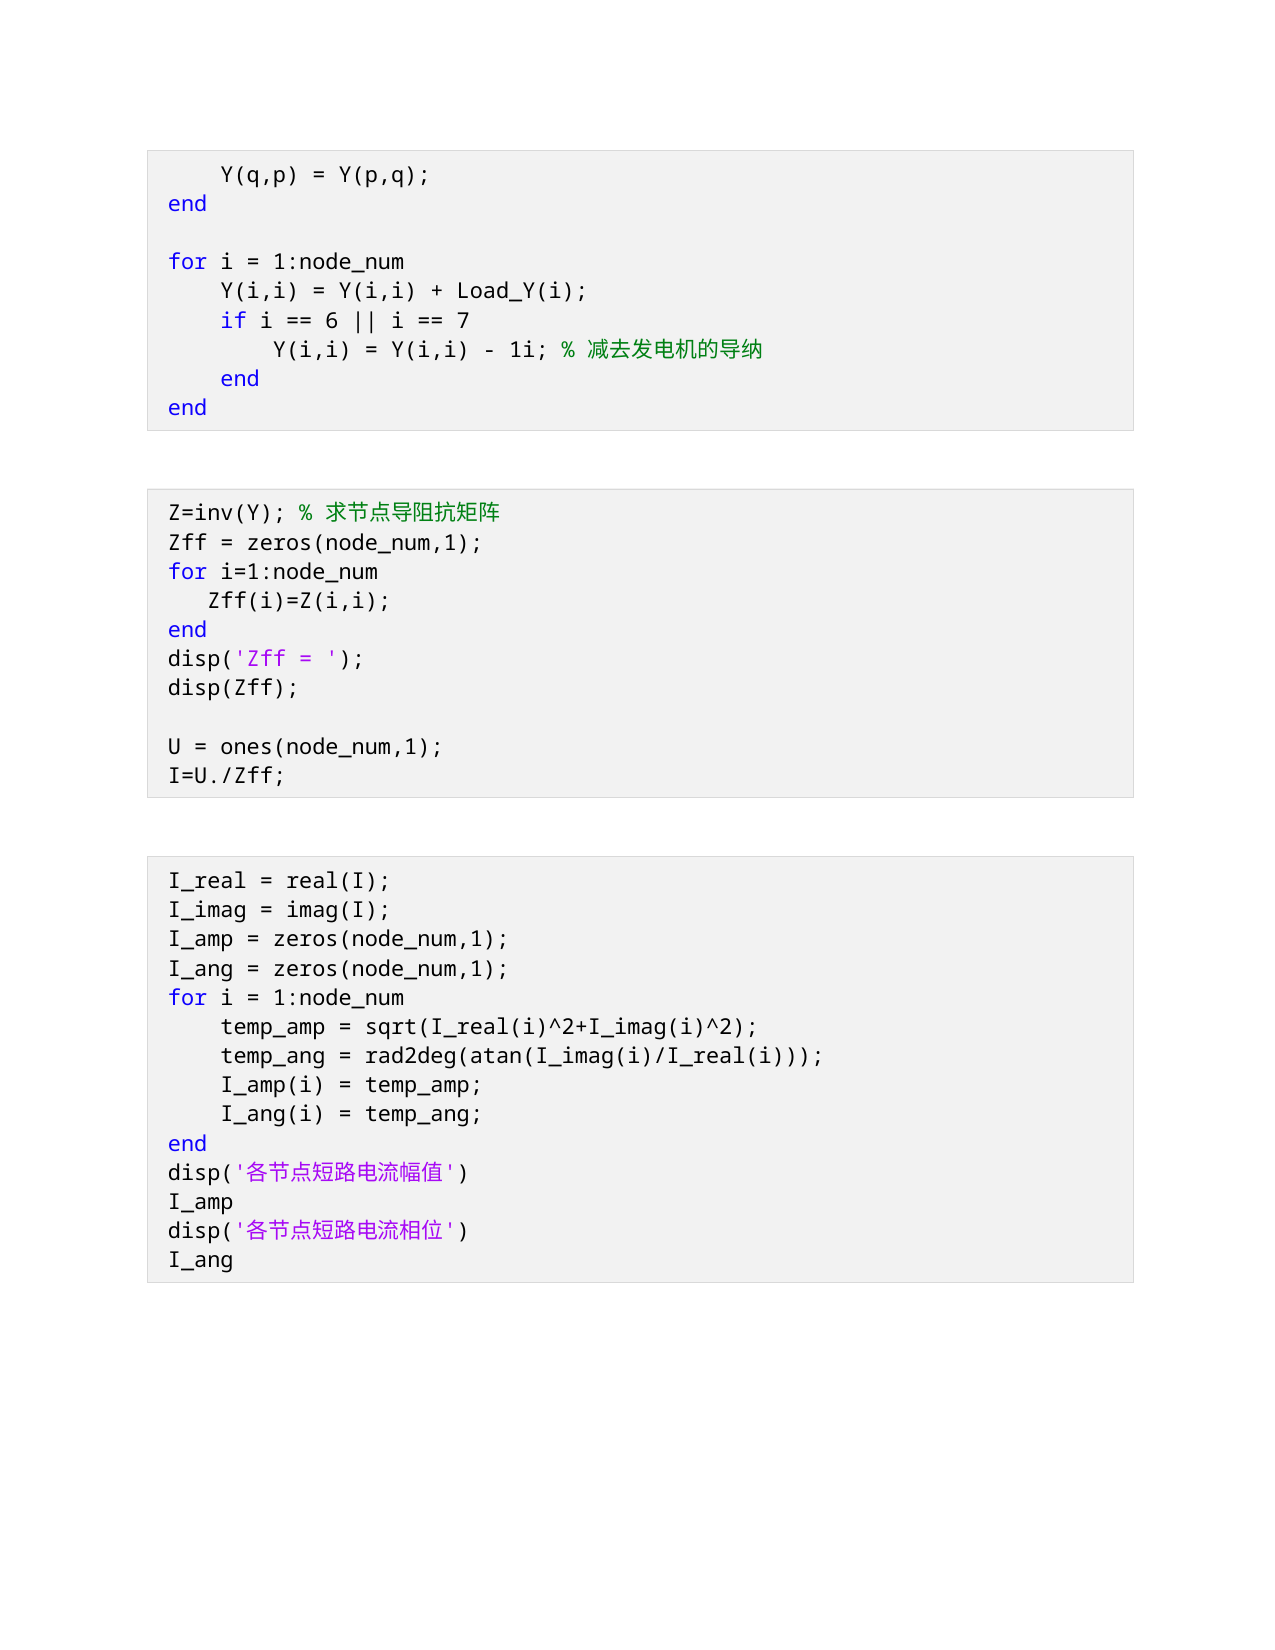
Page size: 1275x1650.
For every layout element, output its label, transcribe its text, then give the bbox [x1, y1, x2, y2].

text Zff(i)=Z(i,i); [148, 576, 1133, 605]
text I_ang(i) = temp_ang; [148, 1089, 1133, 1119]
text temp_amp = sqrt(I_real(i)^2+I_imag(i)^2); [148, 1002, 1133, 1031]
text disp(Zff); [148, 663, 1133, 693]
text end [148, 179, 1133, 208]
text I=U./Zff; [148, 751, 1133, 797]
text for i = 1:node_num [148, 973, 1133, 1002]
text Y(i,i) = Y(i,i) - 1i; % 减去发电机的导纳 [148, 325, 1133, 354]
text disp('各节点短路电流幅值') [148, 1148, 1133, 1177]
text temp_ang = rad2deg(atan(I_imag(i)/I_real(i))); [148, 1031, 1133, 1060]
text disp('各节点短路电流相位') [148, 1206, 1133, 1235]
text Zff = zeros(node_num,1); [148, 518, 1133, 547]
text end [148, 1119, 1133, 1148]
text I_real = real(I); [148, 857, 1133, 885]
text I_amp = zeros(node_num,1); [148, 914, 1133, 944]
text U = ones(node_num,1); [148, 722, 1133, 751]
text I_amp [148, 1177, 1133, 1206]
text end [148, 383, 1133, 430]
text I_ang [148, 1235, 1133, 1282]
text end [148, 605, 1133, 634]
text Z=inv(Y); % 求节点导阻抗矩阵 [148, 490, 1133, 518]
text for i=1:node_num [148, 547, 1133, 576]
text Y(i,i) = Y(i,i) + Load_Y(i); [148, 267, 1133, 296]
text if i == 6 || i == 7 [148, 296, 1133, 325]
text I_ang = zeros(node_num,1); [148, 944, 1133, 973]
text I_imag = imag(I); [148, 885, 1133, 914]
text Y(q,p) = Y(p,q); [148, 151, 1133, 179]
text I_amp(i) = temp_amp; [148, 1060, 1133, 1089]
text disp('Zff = '); [148, 634, 1133, 663]
text for i = 1:node_num [148, 237, 1133, 267]
text end [148, 354, 1133, 383]
